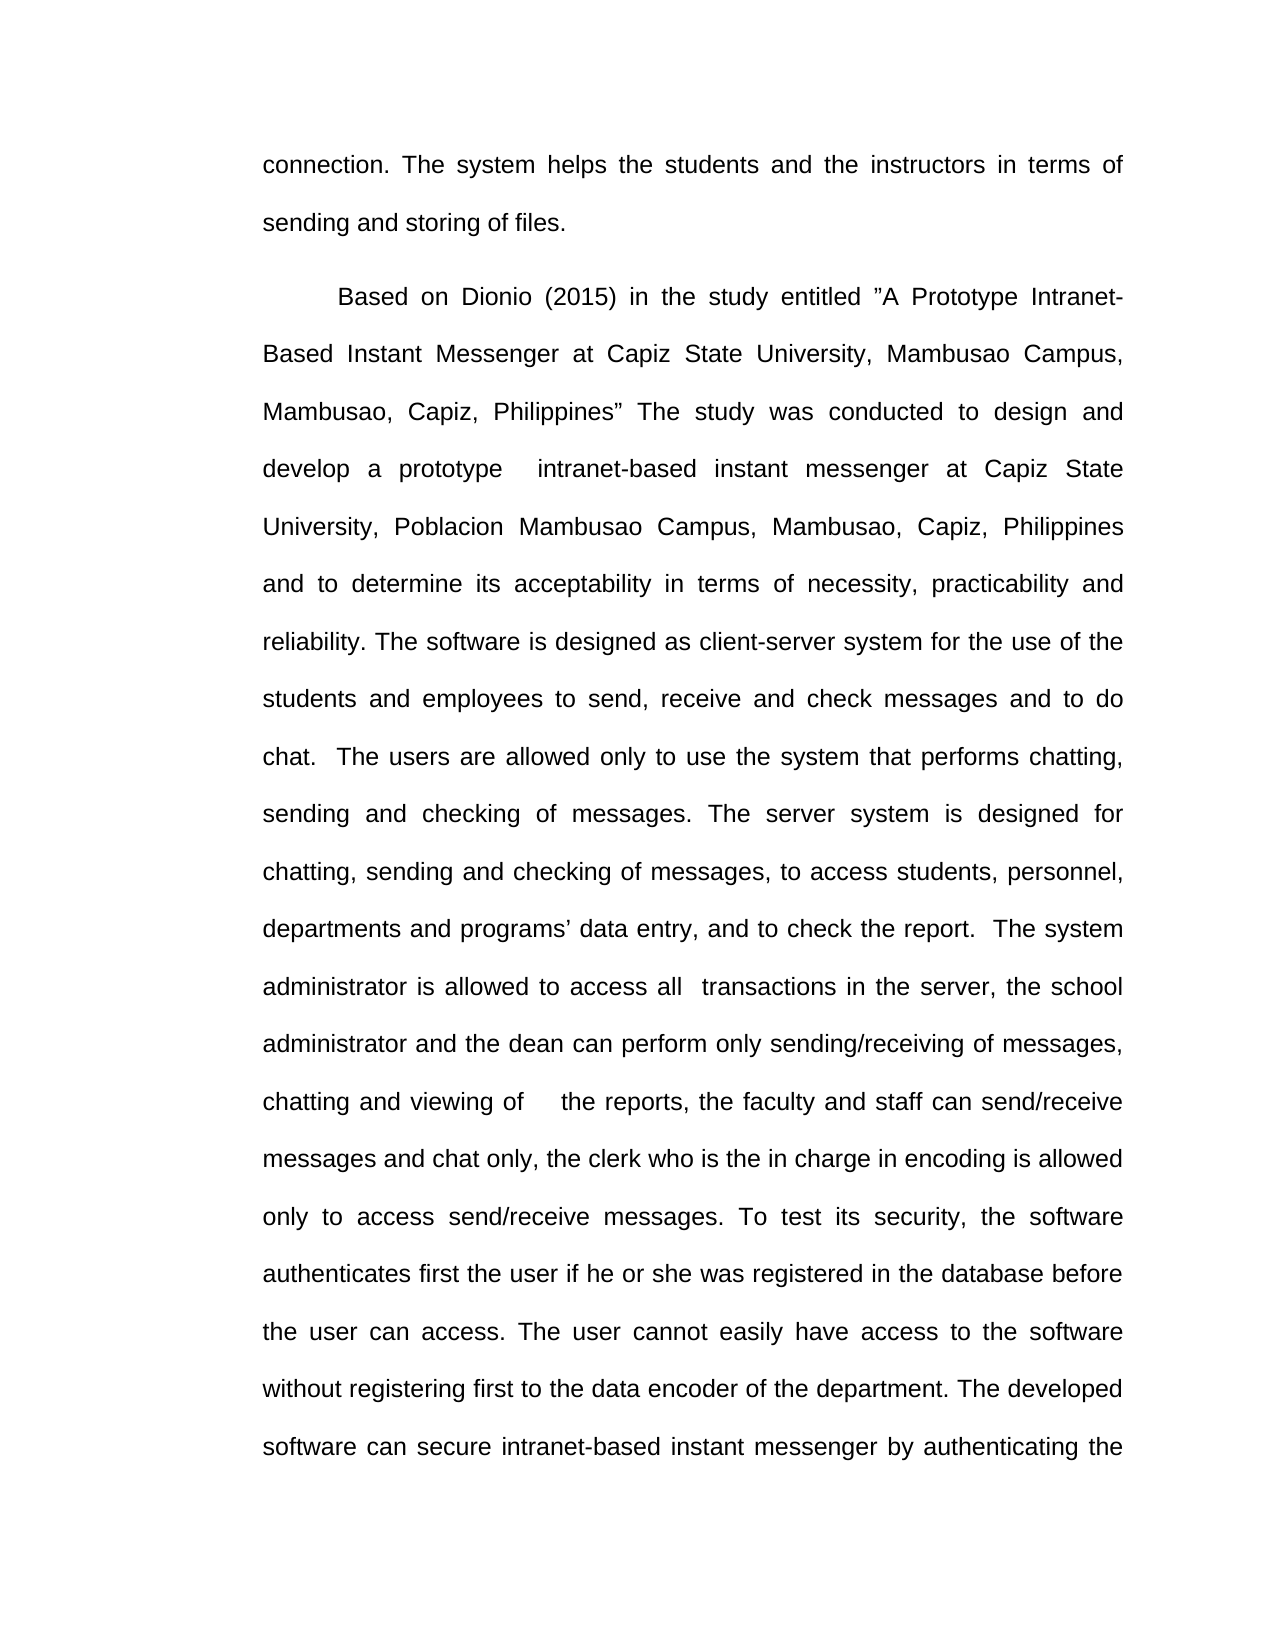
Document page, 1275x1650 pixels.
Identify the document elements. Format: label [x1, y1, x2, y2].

text [262, 282, 1125, 1460]
text [262, 150, 1125, 236]
